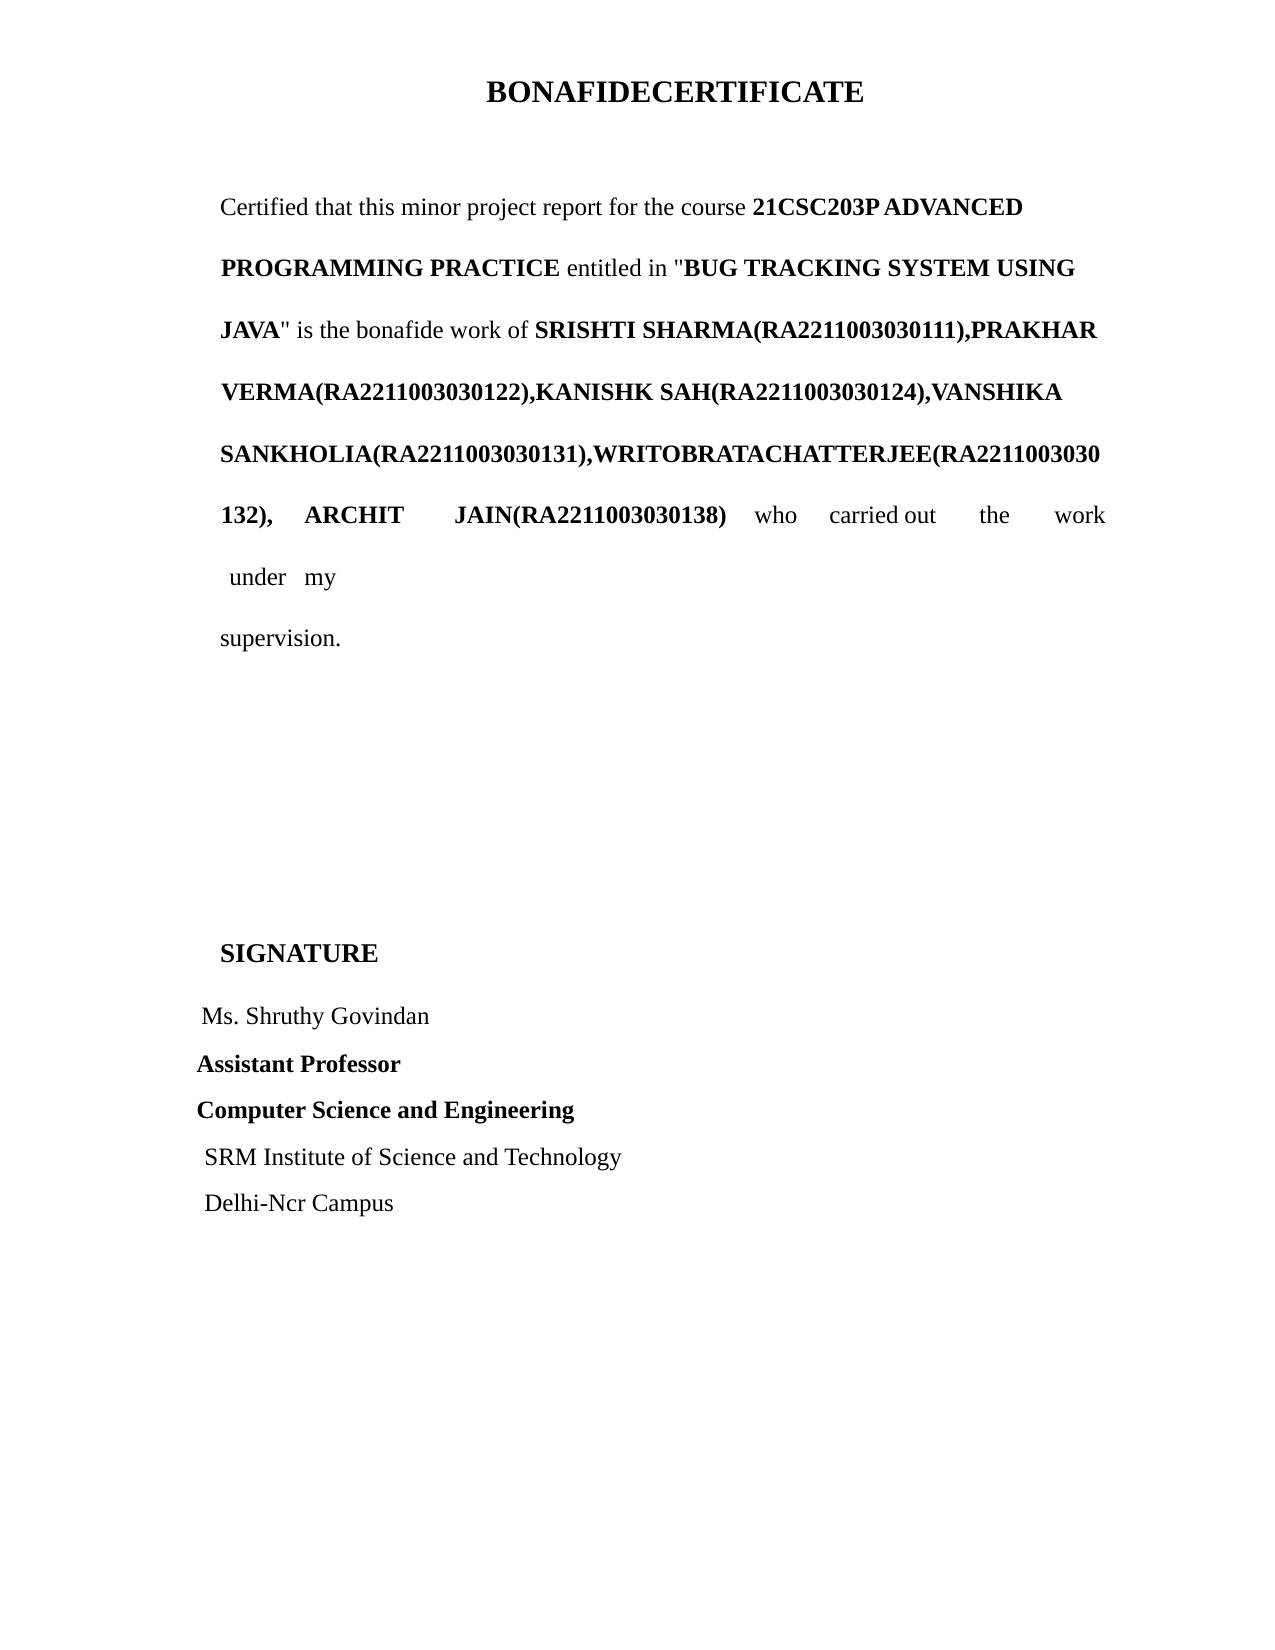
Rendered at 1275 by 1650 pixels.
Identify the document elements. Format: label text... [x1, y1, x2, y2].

text JAVA" is the bonafide work of SRISHTI SHARMA(RA2211003030111),PRAKHAR VERMA(RA2211003030122),KANISHK SAH(RA2211003030124),VANSHIKA [220, 315, 1137, 406]
text Assistant Professor [196, 1049, 1137, 1078]
text SANKHOLIA(RA2211003030131),WRITOBRATACHATTERJEE(RA2211003030 132), ARCHIT JAIN(RA2211003030138) who carried out the work under my [220, 439, 1137, 591]
text supervision. [220, 623, 1137, 652]
text Certified that this minor project report for the course 21CSC203P ADVANCED PROGRAMMING PRACTICE entitled in "BUG TRACKING SYSTEM USING [220, 192, 1137, 282]
text Ms. Shruthy Govindan [201, 1001, 1137, 1030]
text Delhi-Ncr Campus [204, 1188, 1137, 1217]
text BONAFIDECERTIFICATE [213, 73, 1137, 109]
text SRM Institute of Science and Technology [204, 1142, 1137, 1171]
text Computer Science and Engineering [196, 1095, 1137, 1124]
text SIGNATURE [220, 937, 1137, 968]
